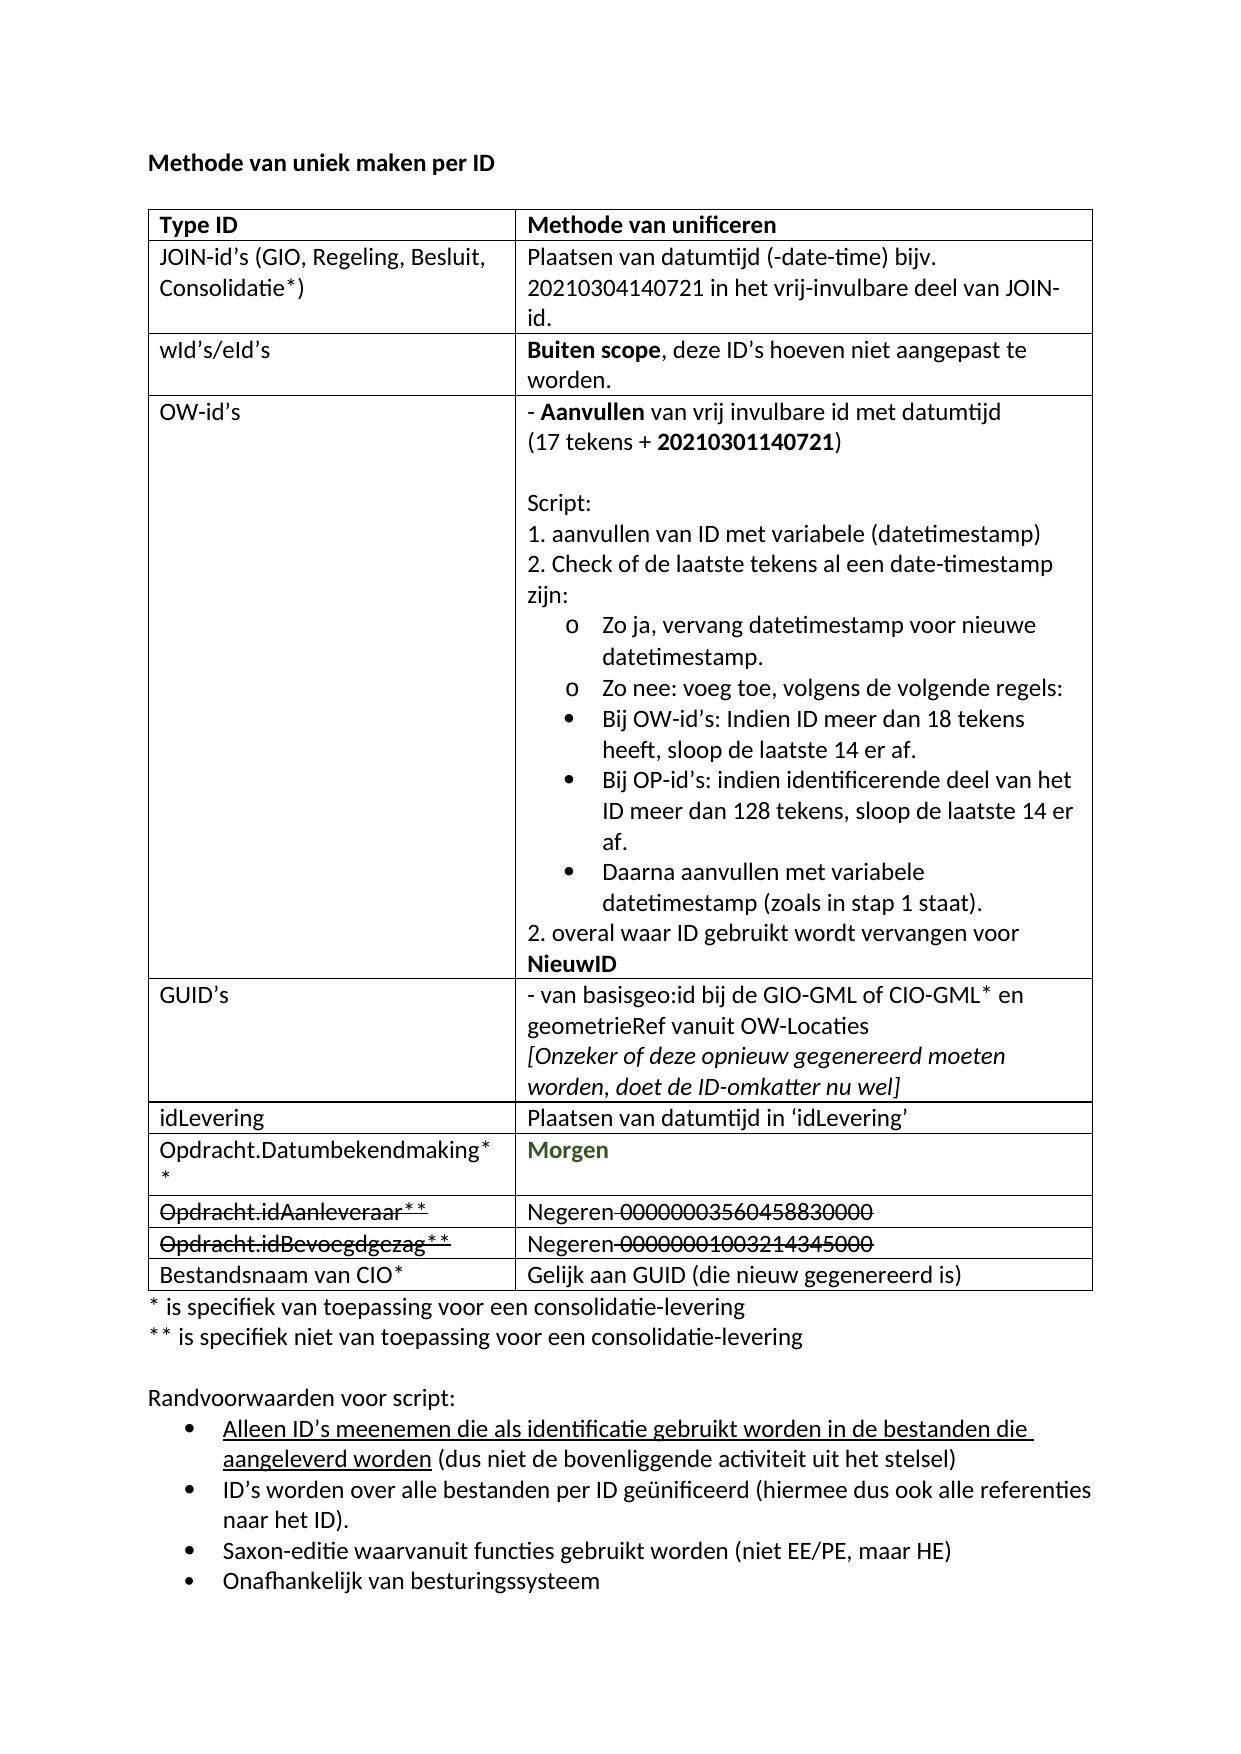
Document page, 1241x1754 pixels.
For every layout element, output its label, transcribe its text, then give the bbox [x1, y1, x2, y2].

text Randvoorwaarden voor script: [148, 1382, 1093, 1413]
table_header Methode van unificeren [516, 210, 1092, 240]
text Methode van uniek maken per ID [148, 148, 1093, 178]
table_cell Negeren 00000003560458830000 [516, 1196, 1092, 1227]
table_header Type ID [149, 210, 515, 240]
table_cell idLevering [149, 1103, 515, 1133]
table_cell Opdracht.idAanleveraar** [149, 1196, 515, 1227]
table_cell Buiten scope, deze ID’s hoeven niet aangepast te worden. [516, 334, 1092, 395]
list Onafhankelijk van besturingssysteem [185, 1566, 1093, 1596]
table_cell Opdracht.Datumbekendmaking** [149, 1134, 515, 1195]
table_cell Opdracht.idBevoegdgezag** [149, 1228, 515, 1258]
list Saxon-editie waarvanuit functies gebruikt worden (niet EE/PE, maar HE) [185, 1535, 1093, 1566]
table_cell Bestandsnaam van CIO* [149, 1259, 515, 1290]
table_cell OW-id’s [149, 396, 515, 978]
table_cell Morgen [516, 1134, 1092, 1195]
table_cell wId’s/eId’s [149, 334, 515, 395]
table_cell Plaatsen van datumtijd (-date-time) bijv. 20210304140721 in het vrij-invulbare deel van JOIN-id. [516, 241, 1092, 333]
table_cell GUID’s [149, 979, 515, 1101]
table_cell JOIN-id’s (GIO, Regeling, Besluit, Consolidatie*) [149, 241, 515, 333]
text ** is specifiek niet van toepassing voor een consolidatie-levering [148, 1321, 1093, 1352]
table_cell Negeren 00000001003214345000 [516, 1228, 1092, 1258]
list ID’s worden over alle bestanden per ID geünificeerd (hiermee dus ook alle referenties naar het ID). [185, 1474, 1093, 1535]
text * is specifiek van toepassing voor een consolidatie-levering [148, 1291, 1093, 1321]
table_cell - van basisgeo:id bij de GIO-GML of CIO-GML* en geometrieRef vanuit OW-Locaties [Onzeker of deze opnieuw gegenereerd moeten worden, doet de ID-omkatter nu wel] [516, 979, 1092, 1101]
table_cell Gelijk aan GUID (die nieuw gegenereerd is) [516, 1259, 1092, 1290]
list Alleen ID’s meenemen die als identificatie gebruikt worden in de bestanden die aangeleverd worden (dus niet de bovenliggende activiteit uit het stelsel) [185, 1413, 1093, 1474]
table_cell - Aanvullen van vrij invulbare id met datumtijd (17 tekens + 20210301140721) Script: 1. aanvullen van ID met variabele (datetimestamp) 2. Check of de laatste tekens al een date-timestamp zijn: Zo ja, vervang datetimestamp voor nieuwe datetimestamp. Zo nee: voeg toe, volgens de volgende regels: Bij OW-id’s: Indien ID meer dan 18 tekens heeft, sloop de laatste 14 er af. Bij OP-id’s: indien identificerende deel van het ID meer dan 128 tekens, sloop de laatste 14 er af. Daarna aanvullen met variabele datetimestamp (zoals in stap 1 staat). 2. overal waar ID gebruikt wordt vervangen voor NieuwID [516, 396, 1092, 978]
table_cell Plaatsen van datumtijd in ‘idLevering’ [516, 1103, 1092, 1133]
